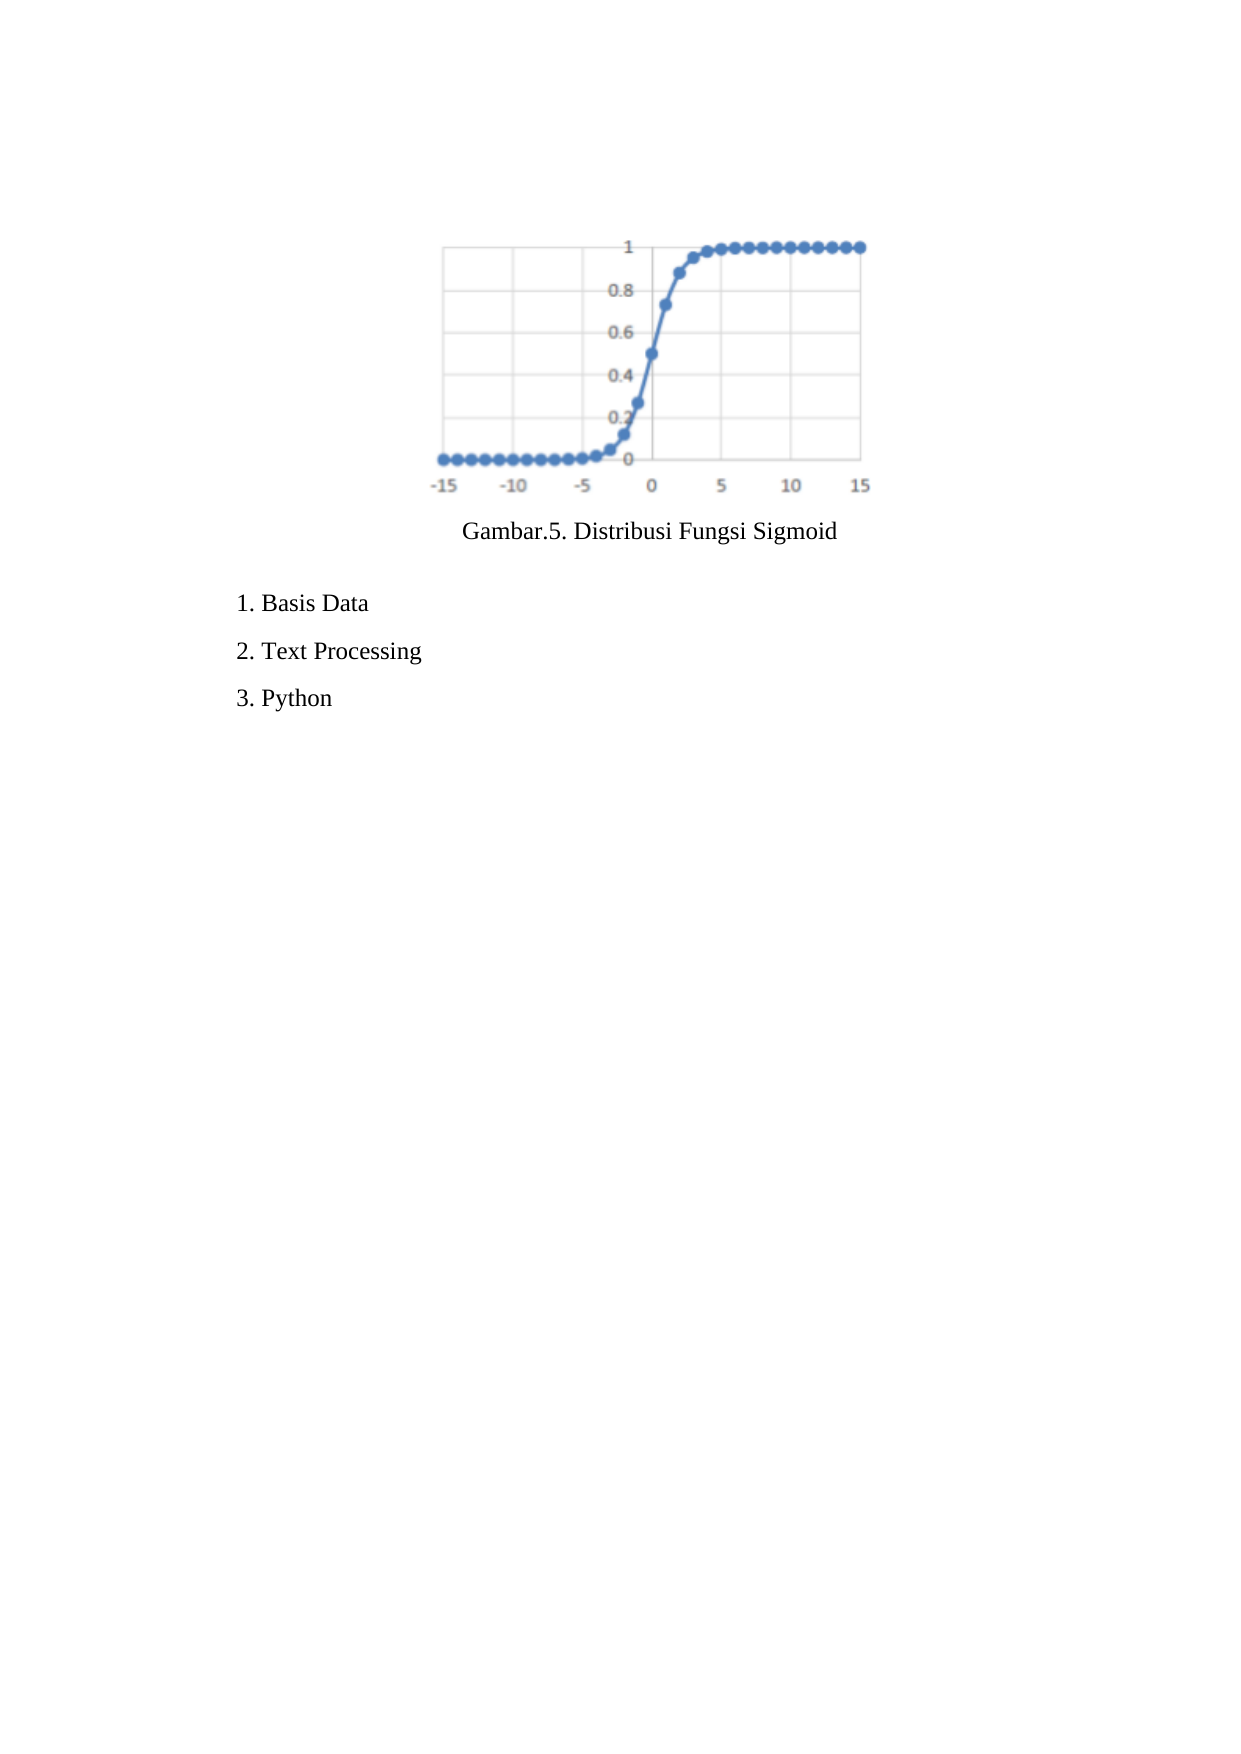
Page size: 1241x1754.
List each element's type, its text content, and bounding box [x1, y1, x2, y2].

list Python [236, 683, 1063, 712]
text Gambar.5. Distribusi Fungsi Sigmoid [236, 516, 1063, 545]
list Text Processing [236, 636, 1063, 664]
picture [428, 236, 871, 502]
list Basis Data [236, 588, 1063, 617]
